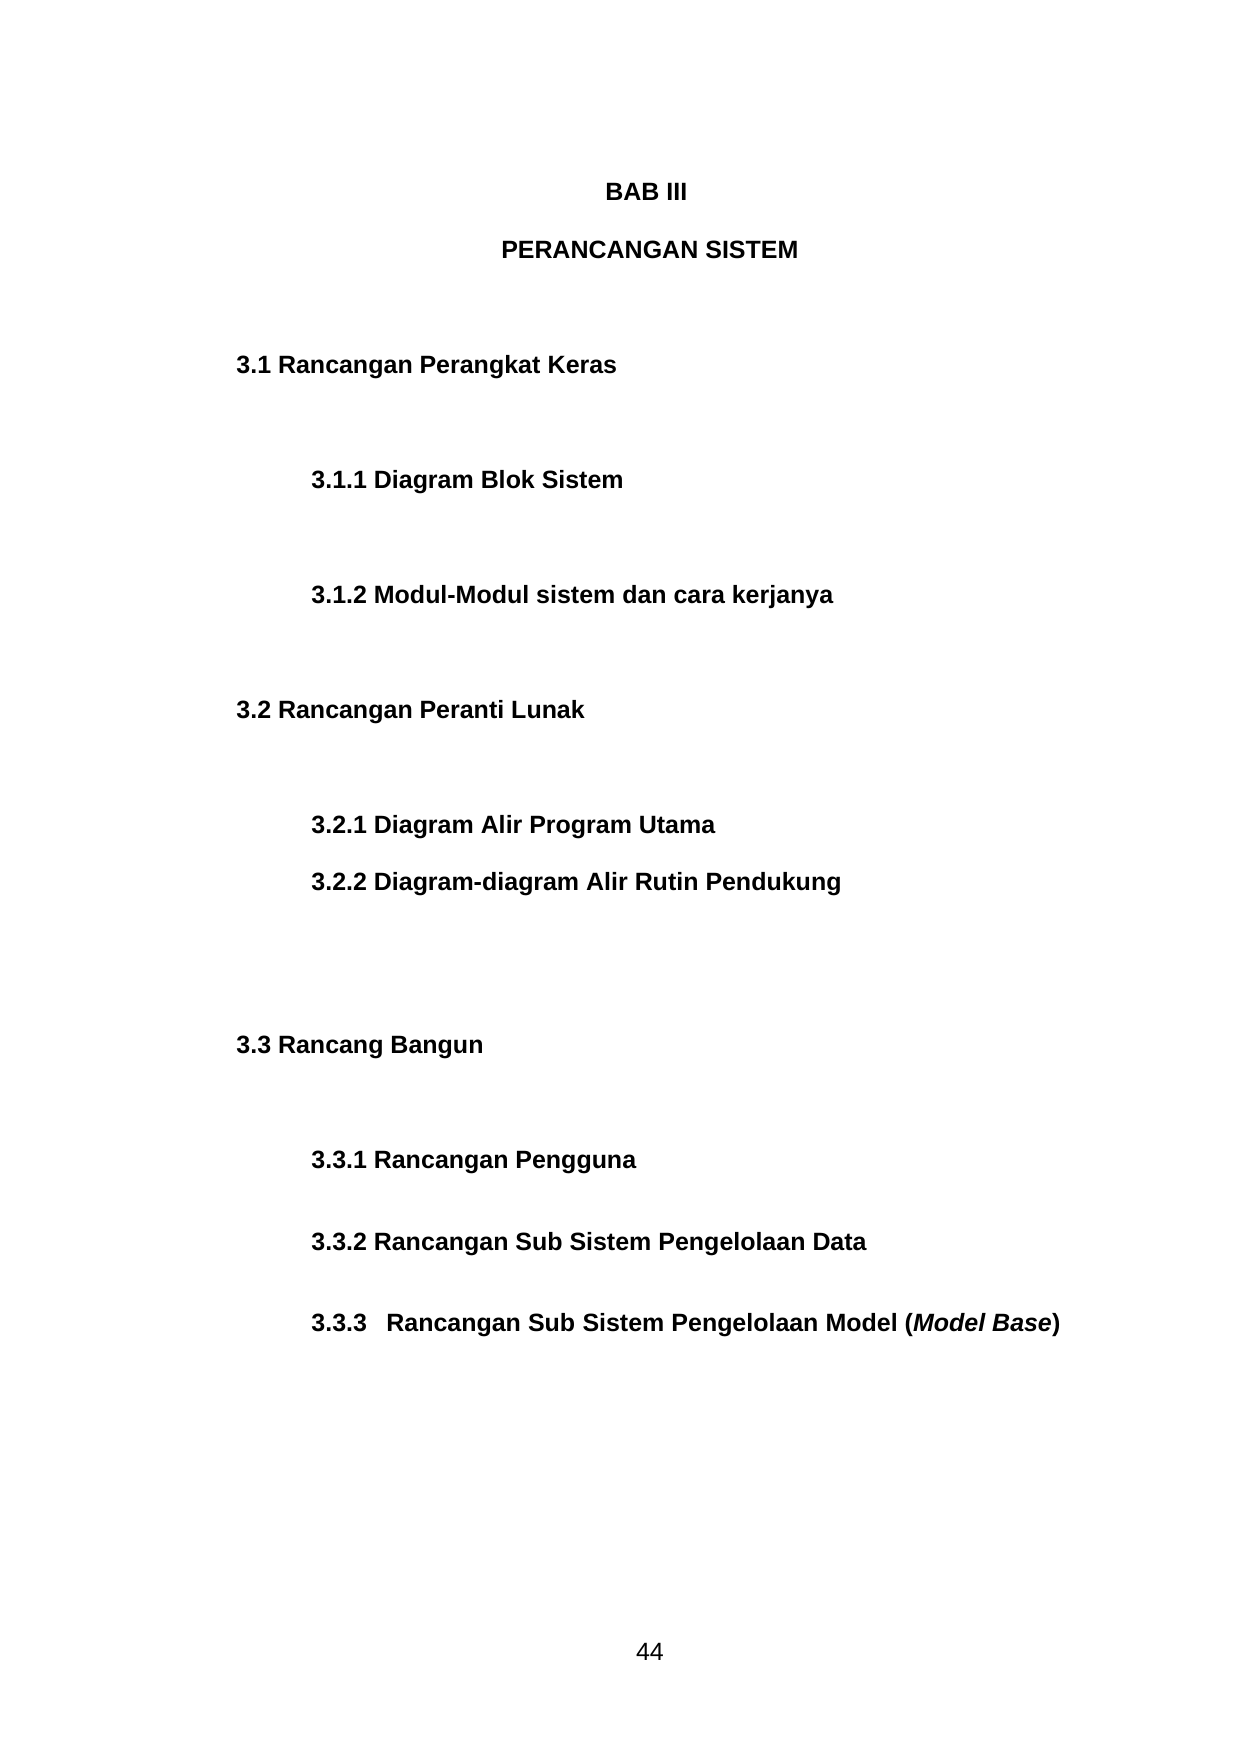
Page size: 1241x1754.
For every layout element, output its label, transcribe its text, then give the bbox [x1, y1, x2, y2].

subtitle 3.3.3 Rancangan Sub Sistem Pengelolaan Model (Model Base) [236, 1308, 1063, 1337]
subtitle 3.1.2 Modul-Modul sistem dan cara kerjanya [236, 580, 1063, 608]
subtitle 3.2.1 Diagram Alir Program Utama [236, 810, 1063, 838]
subtitle BAB III PERANCANGAN SISTEM [236, 177, 1063, 263]
subtitle 3.1 Rancangan Perangkat Keras [236, 350, 1063, 378]
subtitle 3.3.1 Rancangan Pengguna [236, 1145, 1063, 1174]
subtitle 3.3.2 Rancangan Sub Sistem Pengelolaan Data [236, 1227, 1063, 1256]
subtitle 3.1.1 Diagram Blok Sistem [236, 465, 1063, 493]
subtitle 3.2.2 Diagram-diagram Alir Rutin Pendukung [236, 867, 1063, 896]
subtitle 3.3 Rancang Bangun [236, 1030, 1063, 1059]
subtitle 3.2 Rancangan Peranti Lunak [236, 695, 1063, 723]
